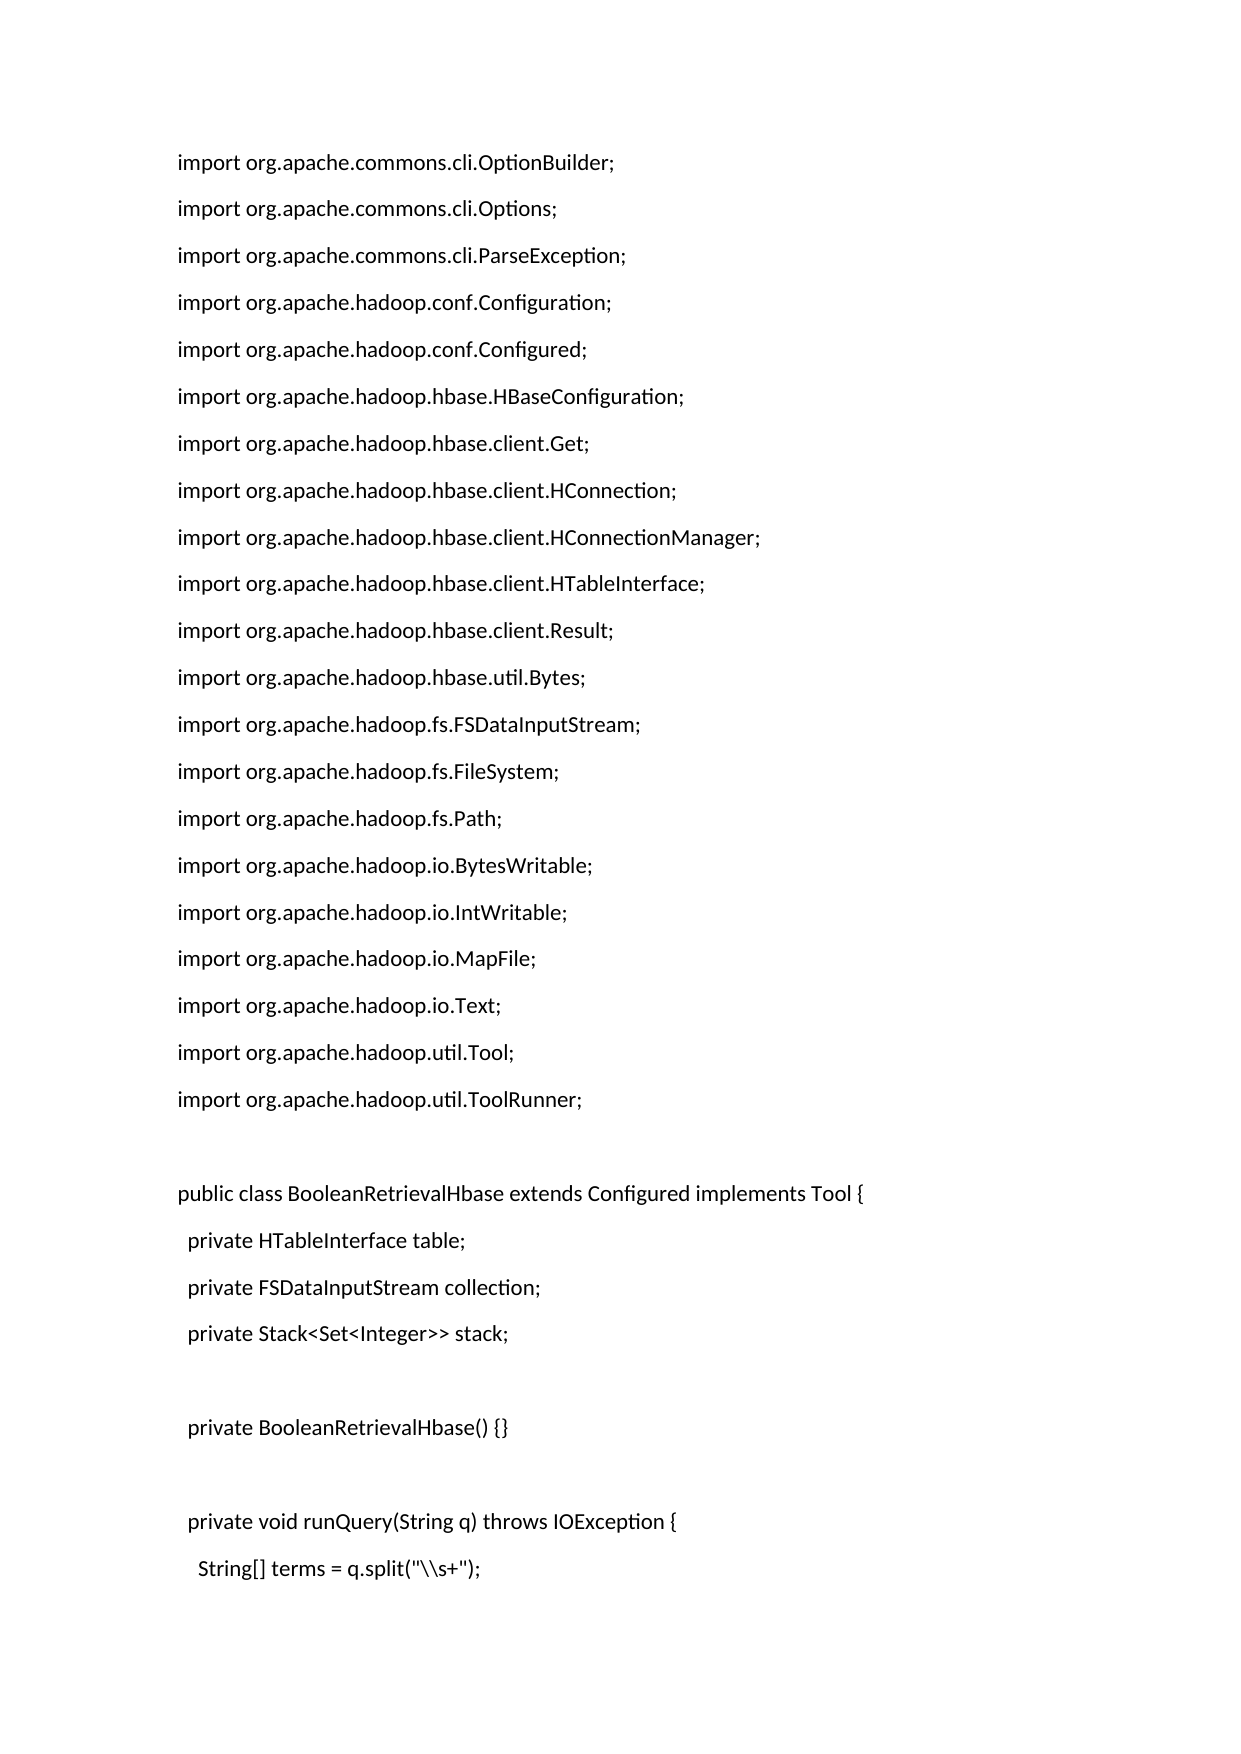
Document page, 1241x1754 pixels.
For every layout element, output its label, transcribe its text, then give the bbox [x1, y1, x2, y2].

text import org.apache.hadoop.conf.Configuration; [177, 288, 1063, 316]
text import org.apache.hadoop.hbase.client.HConnection; [177, 476, 1063, 504]
text import org.apache.commons.cli.OptionBuilder; [177, 148, 1063, 176]
text private BooleanRetrievalHbase() {} [177, 1413, 1063, 1441]
text import org.apache.commons.cli.ParseException; [177, 241, 1063, 269]
text import org.apache.hadoop.io.MapFile; [177, 944, 1063, 972]
text private Stack<Set<Integer>> stack; [177, 1319, 1063, 1347]
text import org.apache.hadoop.io.Text; [177, 991, 1063, 1019]
text import org.apache.hadoop.hbase.client.Get; [177, 429, 1063, 457]
text import org.apache.hadoop.hbase.util.Bytes; [177, 663, 1063, 691]
text public class BooleanRetrievalHbase extends Configured implements Tool { [177, 1179, 1063, 1207]
text import org.apache.hadoop.hbase.client.Result; [177, 616, 1063, 644]
text private HTableInterface table; [177, 1226, 1063, 1254]
text import org.apache.hadoop.util.ToolRunner; [177, 1085, 1063, 1113]
text import org.apache.commons.cli.Options; [177, 194, 1063, 222]
text import org.apache.hadoop.hbase.HBaseConfiguration; [177, 382, 1063, 410]
text import org.apache.hadoop.fs.FileSystem; [177, 757, 1063, 785]
text import org.apache.hadoop.fs.Path; [177, 804, 1063, 832]
text import org.apache.hadoop.io.IntWritable; [177, 898, 1063, 926]
text import org.apache.hadoop.fs.FSDataInputStream; [177, 710, 1063, 738]
text import org.apache.hadoop.util.Tool; [177, 1038, 1063, 1066]
text import org.apache.hadoop.io.BytesWritable; [177, 851, 1063, 879]
text private FSDataInputStream collection; [177, 1273, 1063, 1301]
text String[] terms = q.split("\\s+"); [177, 1554, 1063, 1582]
text import org.apache.hadoop.conf.Configured; [177, 335, 1063, 363]
text import org.apache.hadoop.hbase.client.HTableInterface; [177, 569, 1063, 597]
text import org.apache.hadoop.hbase.client.HConnectionManager; [177, 523, 1063, 551]
text private void runQuery(String q) throws IOException { [177, 1507, 1063, 1535]
